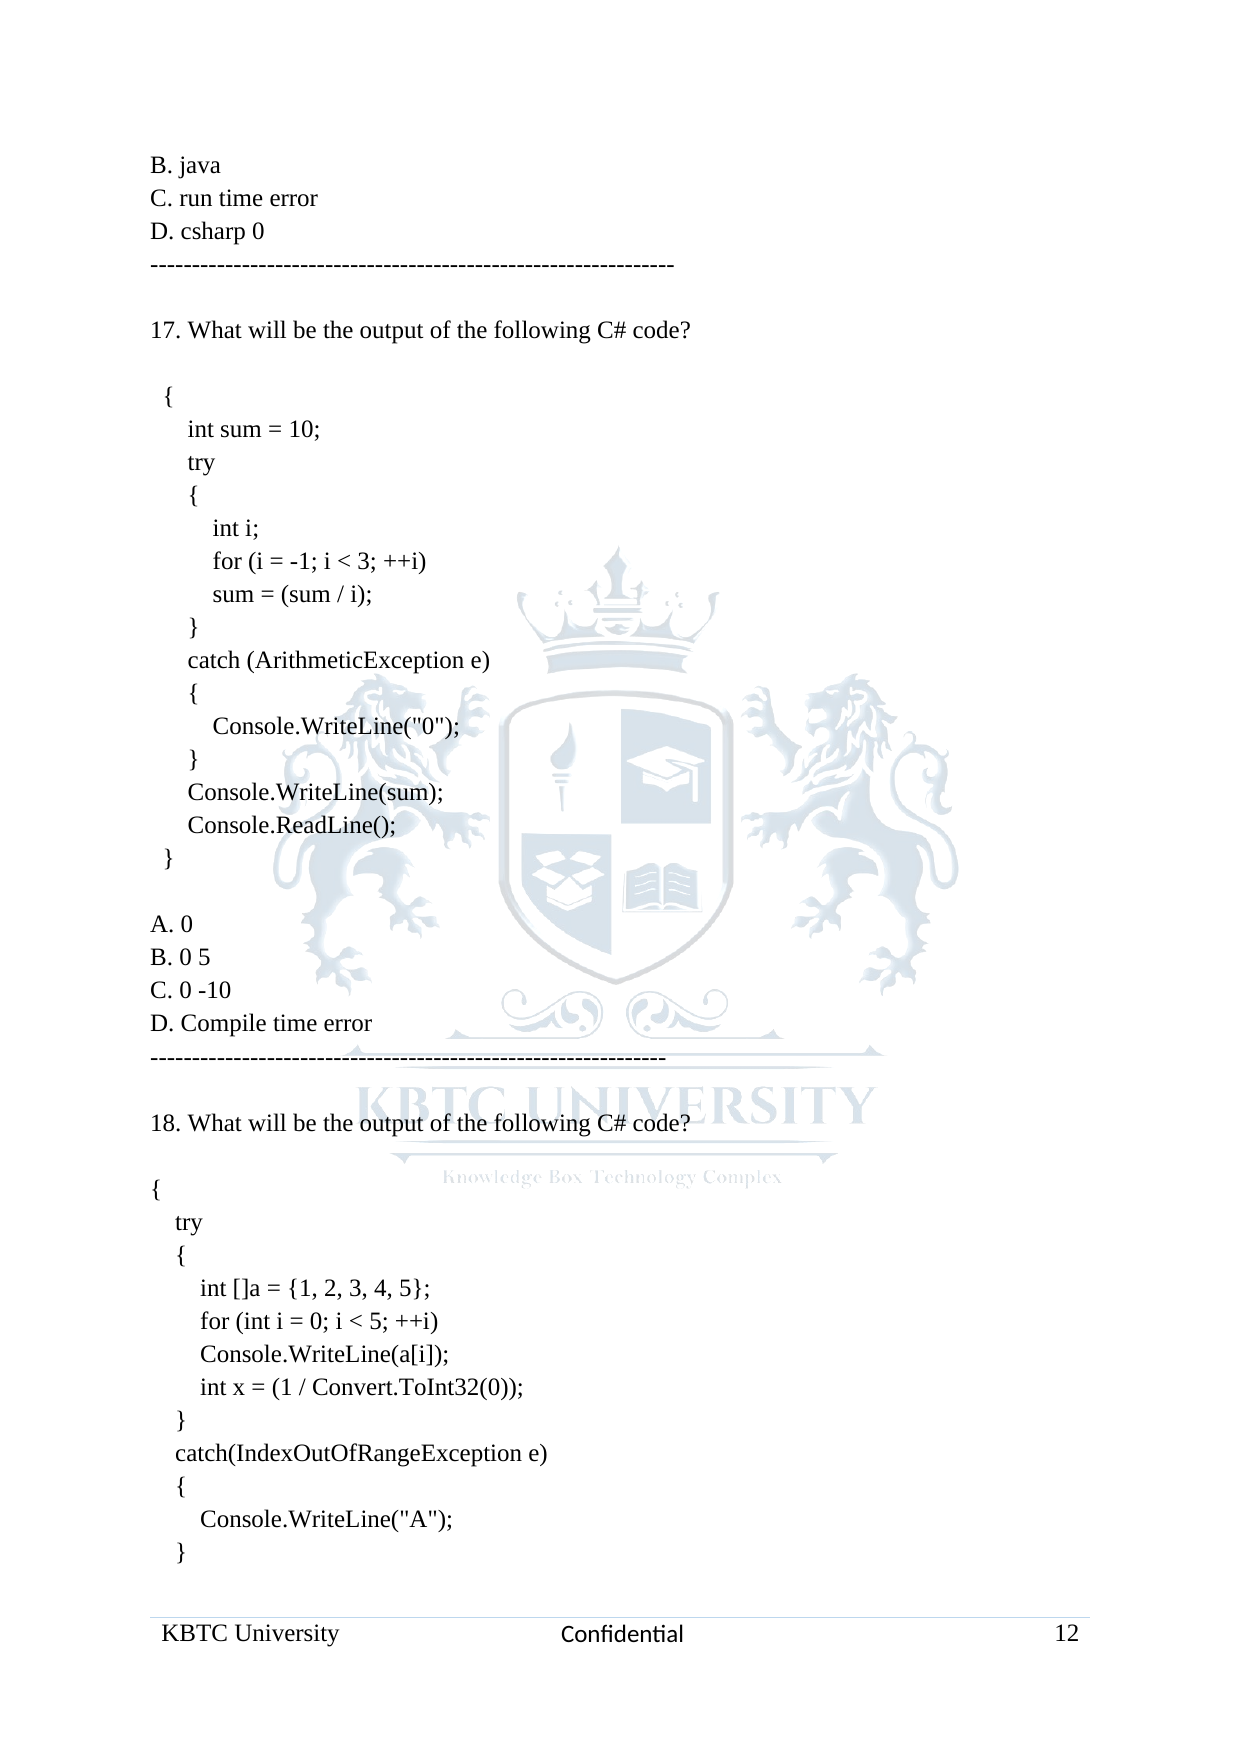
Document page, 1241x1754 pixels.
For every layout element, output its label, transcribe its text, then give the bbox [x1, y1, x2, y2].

text D. Compile time error [150, 1008, 1090, 1037]
text Console.WriteLine("0"); [150, 711, 1090, 740]
text C. run time error [150, 183, 1090, 212]
text Console.WriteLine("A"); [150, 1504, 1090, 1533]
text B. 0 5 [150, 942, 1090, 971]
text for (int i = 0; i < 5; ++i) [150, 1306, 1090, 1334]
text D. csharp 0 [150, 216, 1090, 245]
text } [150, 1405, 1090, 1433]
text --------------------------------------------------------------- [150, 249, 1090, 278]
text int sum = 10; [150, 414, 1090, 443]
text { [150, 678, 1090, 707]
text catch(IndexOutOfRangeException e) [150, 1438, 1090, 1467]
text Console.ReadLine(); [150, 810, 1090, 839]
text { [150, 480, 1090, 509]
text Console.WriteLine(a[i]); [150, 1339, 1090, 1367]
text C. 0 -10 [150, 976, 1090, 1004]
text } [150, 612, 1090, 641]
text 18. What will be the output of the following C# code? [150, 1108, 1090, 1136]
text { [150, 1240, 1090, 1268]
text -------------------------------------------------------------- [150, 1042, 1090, 1070]
text A. 0 [150, 909, 1090, 938]
text int x = (1 / Convert.ToInt32(0)); [150, 1372, 1090, 1401]
text sum = (sum / i); [150, 579, 1090, 608]
text Console.WriteLine(sum); [150, 777, 1090, 806]
text int i; [150, 513, 1090, 542]
text } [150, 843, 1090, 872]
text } [150, 1537, 1090, 1566]
text for (i = -1; i < 3; ++i) [150, 546, 1090, 575]
text try [150, 1207, 1090, 1235]
text { [150, 381, 1090, 410]
text { [150, 1174, 1090, 1202]
text catch (ArithmeticException e) [150, 645, 1090, 674]
text B. java [150, 150, 1090, 179]
text int []a = {1, 2, 3, 4, 5}; [150, 1273, 1090, 1301]
text 17. What will be the output of the following C# code? [150, 315, 1090, 344]
text } [150, 744, 1090, 773]
text try [150, 447, 1090, 476]
text { [150, 1471, 1090, 1499]
